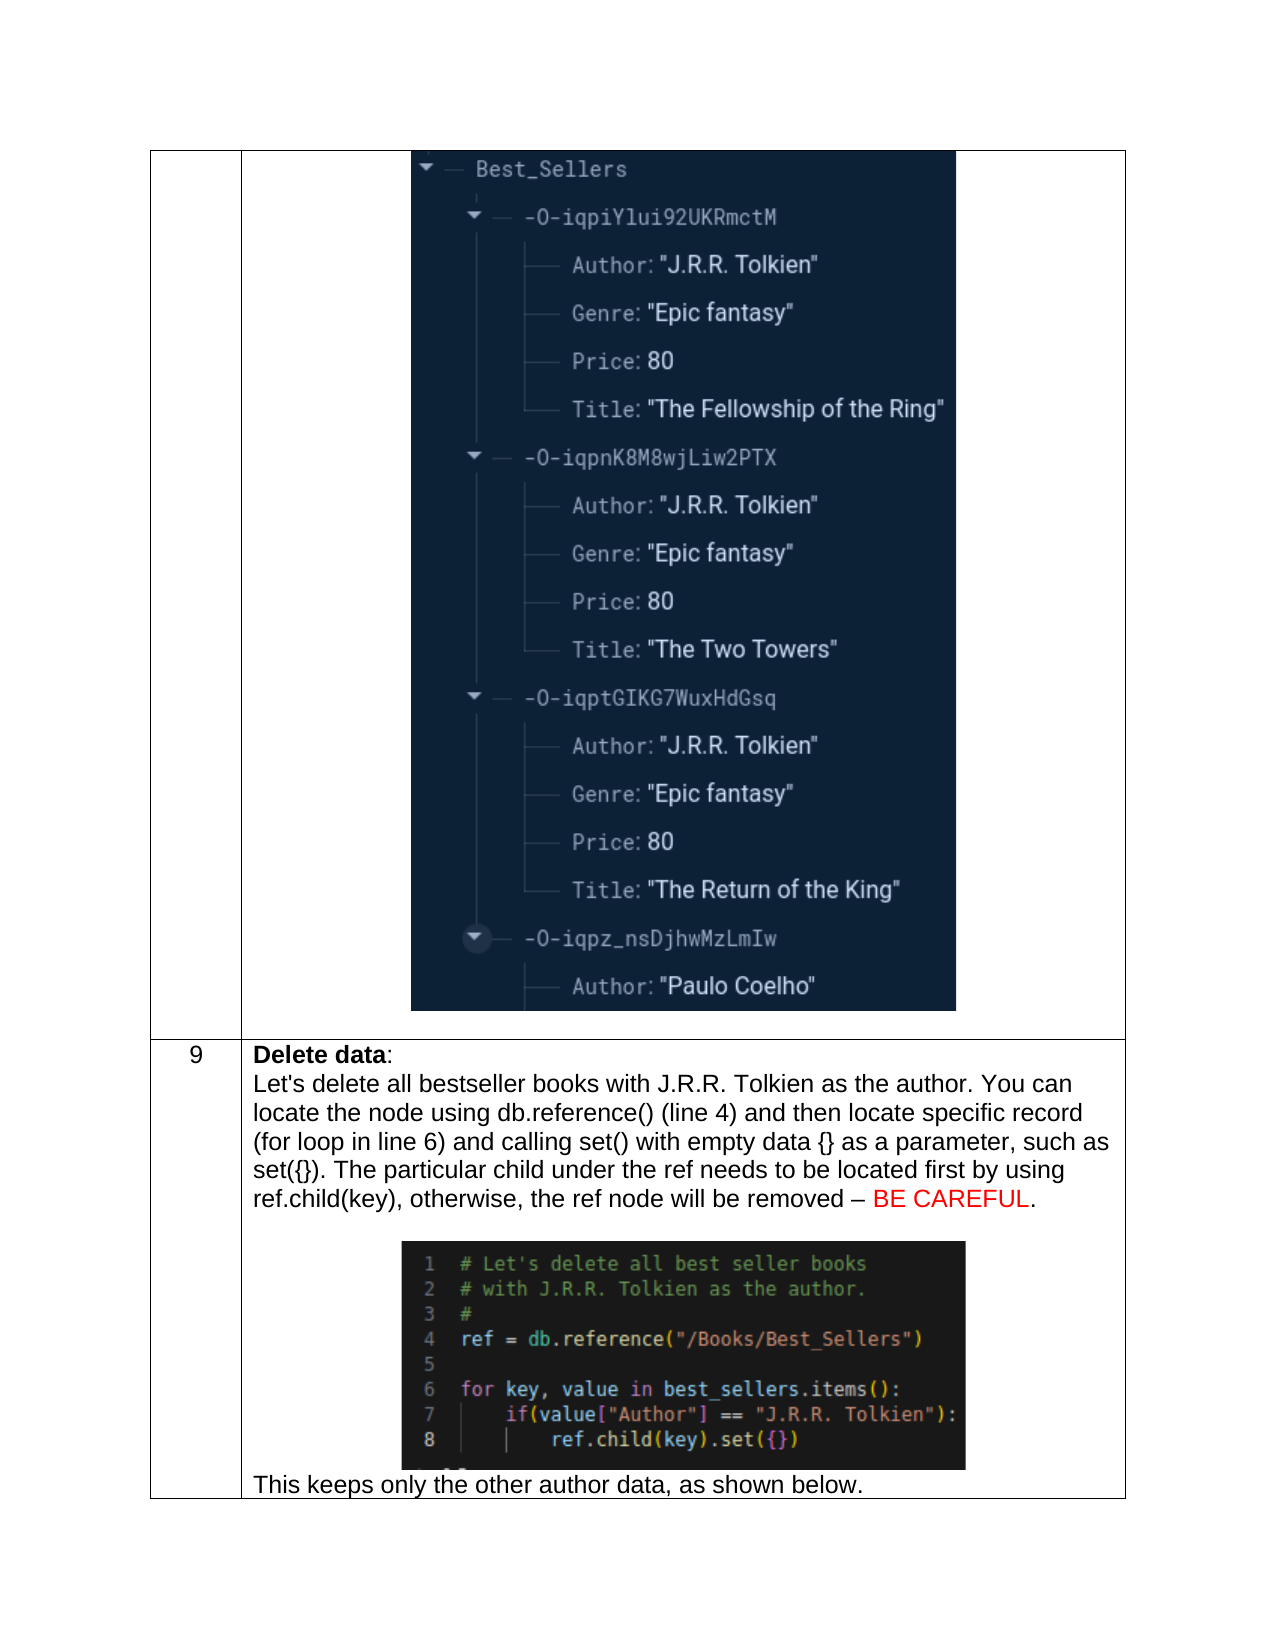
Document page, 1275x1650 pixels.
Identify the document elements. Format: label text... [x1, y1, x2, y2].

table_cell Update data: Let’s say the price of the books by J. R. R. Tolkien is reduced to 80 units to offer a discount. The first 3 books are written by this author, and we want to apply for a discount on all of them. As you can see, the author name is compared and the new price is set in the best_sellers dictionary and finally, an update() function is called on the ref, however, the current ref is a ‘/Books/Best_Sellers/’, so we need to locate the child under the ref node, so ref.child(key) is used in line 13. The output is shown below with a discounted price. [242, 151, 1125, 1039]
table_cell 9 [151, 1040, 241, 1498]
picture [411, 151, 957, 1011]
picture [401, 1241, 966, 1470]
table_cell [242, 1040, 1125, 1498]
table_cell 8 [151, 151, 241, 1039]
